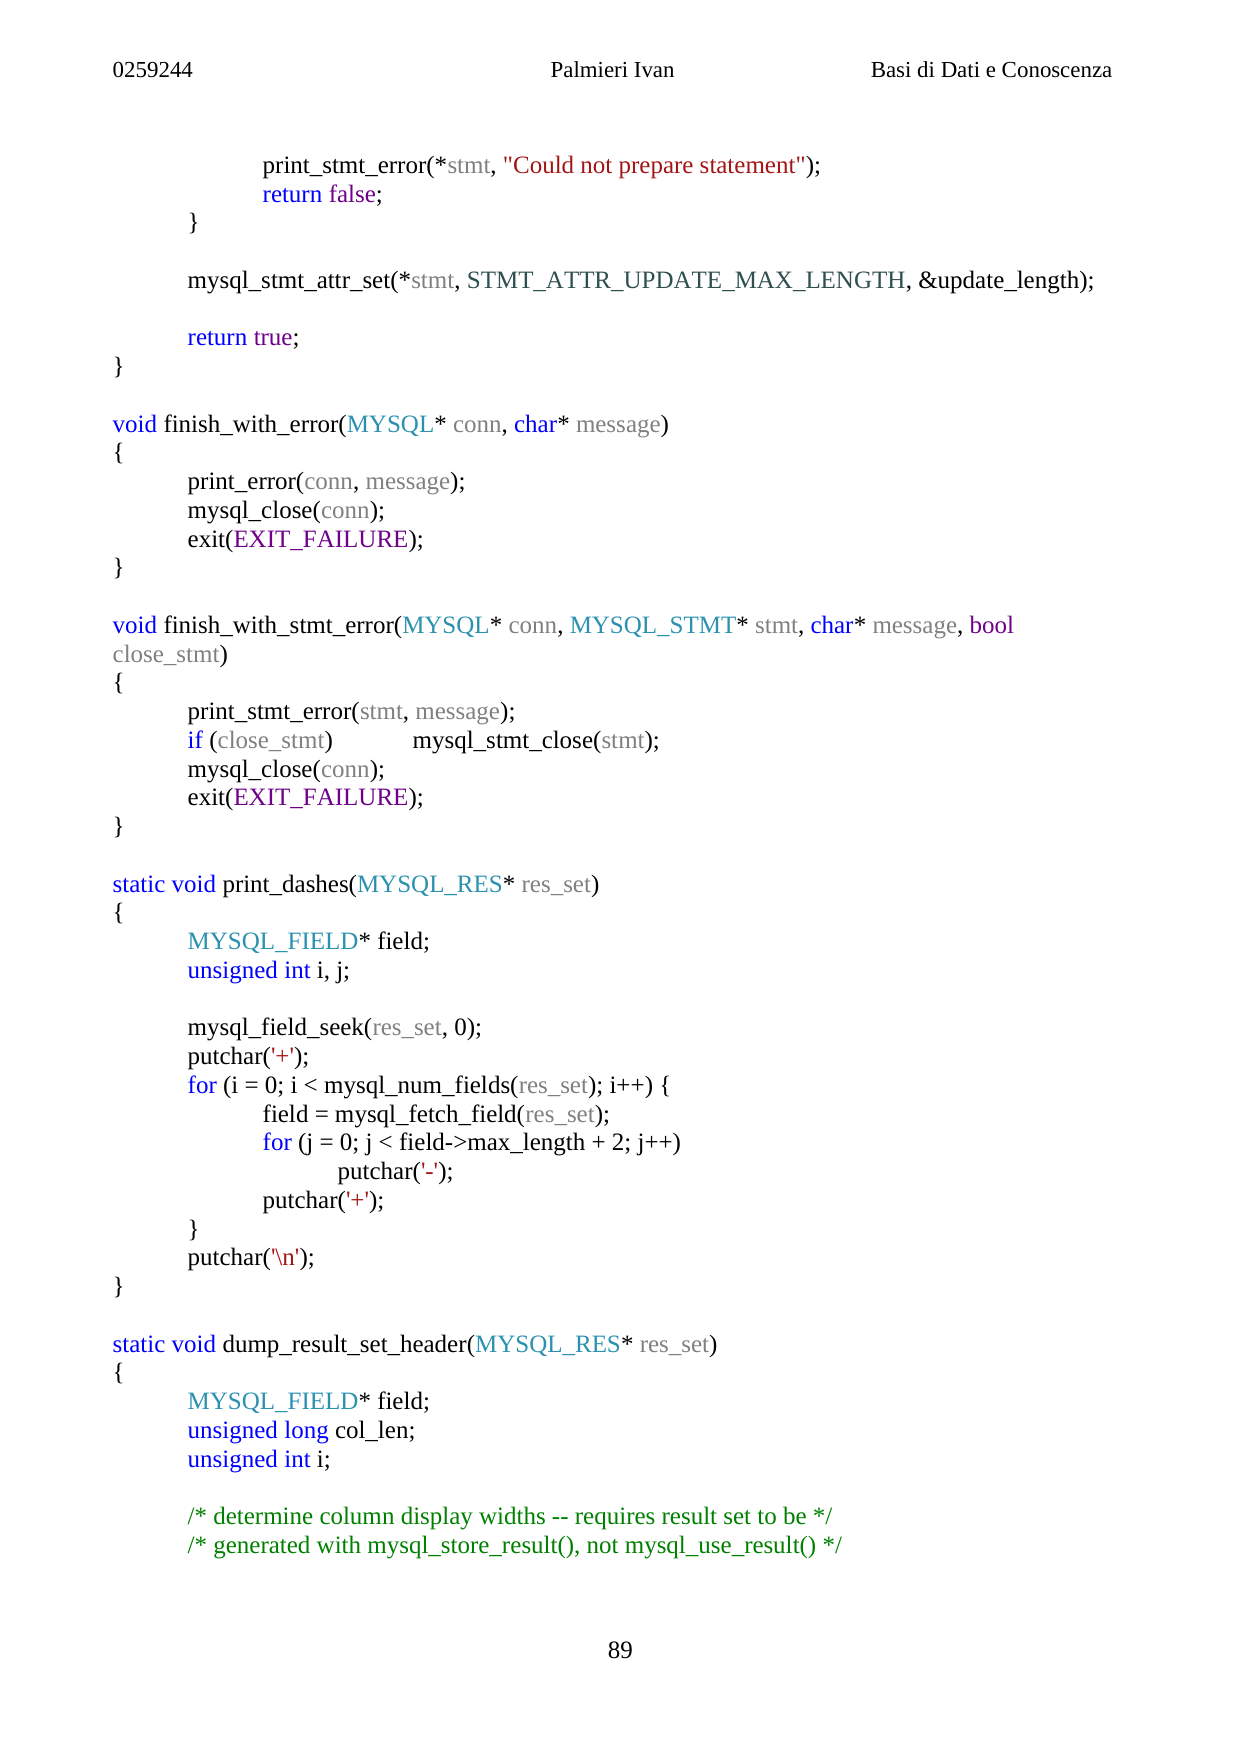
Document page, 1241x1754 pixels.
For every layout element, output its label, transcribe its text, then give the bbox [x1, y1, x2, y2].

text for (j = 0; j < field->max_length + 2; j++) [112, 1127, 1128, 1156]
text mysql_close(conn); [112, 754, 1128, 782]
text static void print_dashes(MYSQL_RES* res_set) [112, 869, 1128, 897]
text if (close_stmt) mysql_stmt_close(stmt); [112, 725, 1128, 754]
text } [112, 351, 1128, 380]
text exit(EXIT_FAILURE); [112, 524, 1128, 552]
text print_error(conn, message); [112, 466, 1128, 495]
text unsigned int i, j; [112, 955, 1128, 984]
text putchar('-'); [112, 1156, 1128, 1185]
text for (i = 0; i < mysql_num_fields(res_set); i++) { [112, 1070, 1128, 1099]
text void finish_with_error(MYSQL* conn, char* message) [112, 409, 1128, 437]
text MYSQL_FIELD* field; [112, 1386, 1128, 1415]
text exit(EXIT_FAILURE); [112, 782, 1128, 811]
text return false; [112, 179, 1128, 207]
text putchar('+'); [112, 1041, 1128, 1070]
text } [112, 1214, 1128, 1242]
text /* generated with mysql_store_result(), not mysql_use_result() */ [112, 1530, 1128, 1559]
text mysql_field_seek(res_set, 0); [112, 1012, 1128, 1041]
text } [112, 552, 1128, 581]
text print_stmt_error(stmt, message); [112, 696, 1128, 725]
text } [112, 1271, 1128, 1300]
text } [112, 811, 1128, 840]
text putchar('+'); [112, 1185, 1128, 1214]
text } [112, 207, 1128, 236]
text { [112, 1357, 1128, 1386]
text void finish_with_stmt_error(MYSQL* conn, MYSQL_STMT* stmt, char* message, bool close_stmt) [112, 610, 1128, 667]
text { [112, 667, 1128, 696]
text unsigned int i; [112, 1444, 1128, 1472]
text MYSQL_FIELD* field; [112, 926, 1128, 955]
text putchar('\n'); [112, 1242, 1128, 1271]
text print_stmt_error(*stmt, "Could not prepare statement"); [112, 150, 1128, 179]
text mysql_close(conn); [112, 495, 1128, 524]
text field = mysql_fetch_field(res_set); [112, 1099, 1128, 1127]
text mysql_stmt_attr_set(*stmt, STMT_ATTR_UPDATE_MAX_LENGTH, &update_length); [112, 265, 1128, 294]
text /* determine column display widths -- requires result set to be */ [112, 1501, 1128, 1530]
text return true; [112, 322, 1128, 351]
text { [112, 437, 1128, 466]
text static void dump_result_set_header(MYSQL_RES* res_set) [112, 1329, 1128, 1357]
text { [112, 897, 1128, 926]
text unsigned long col_len; [112, 1415, 1128, 1444]
